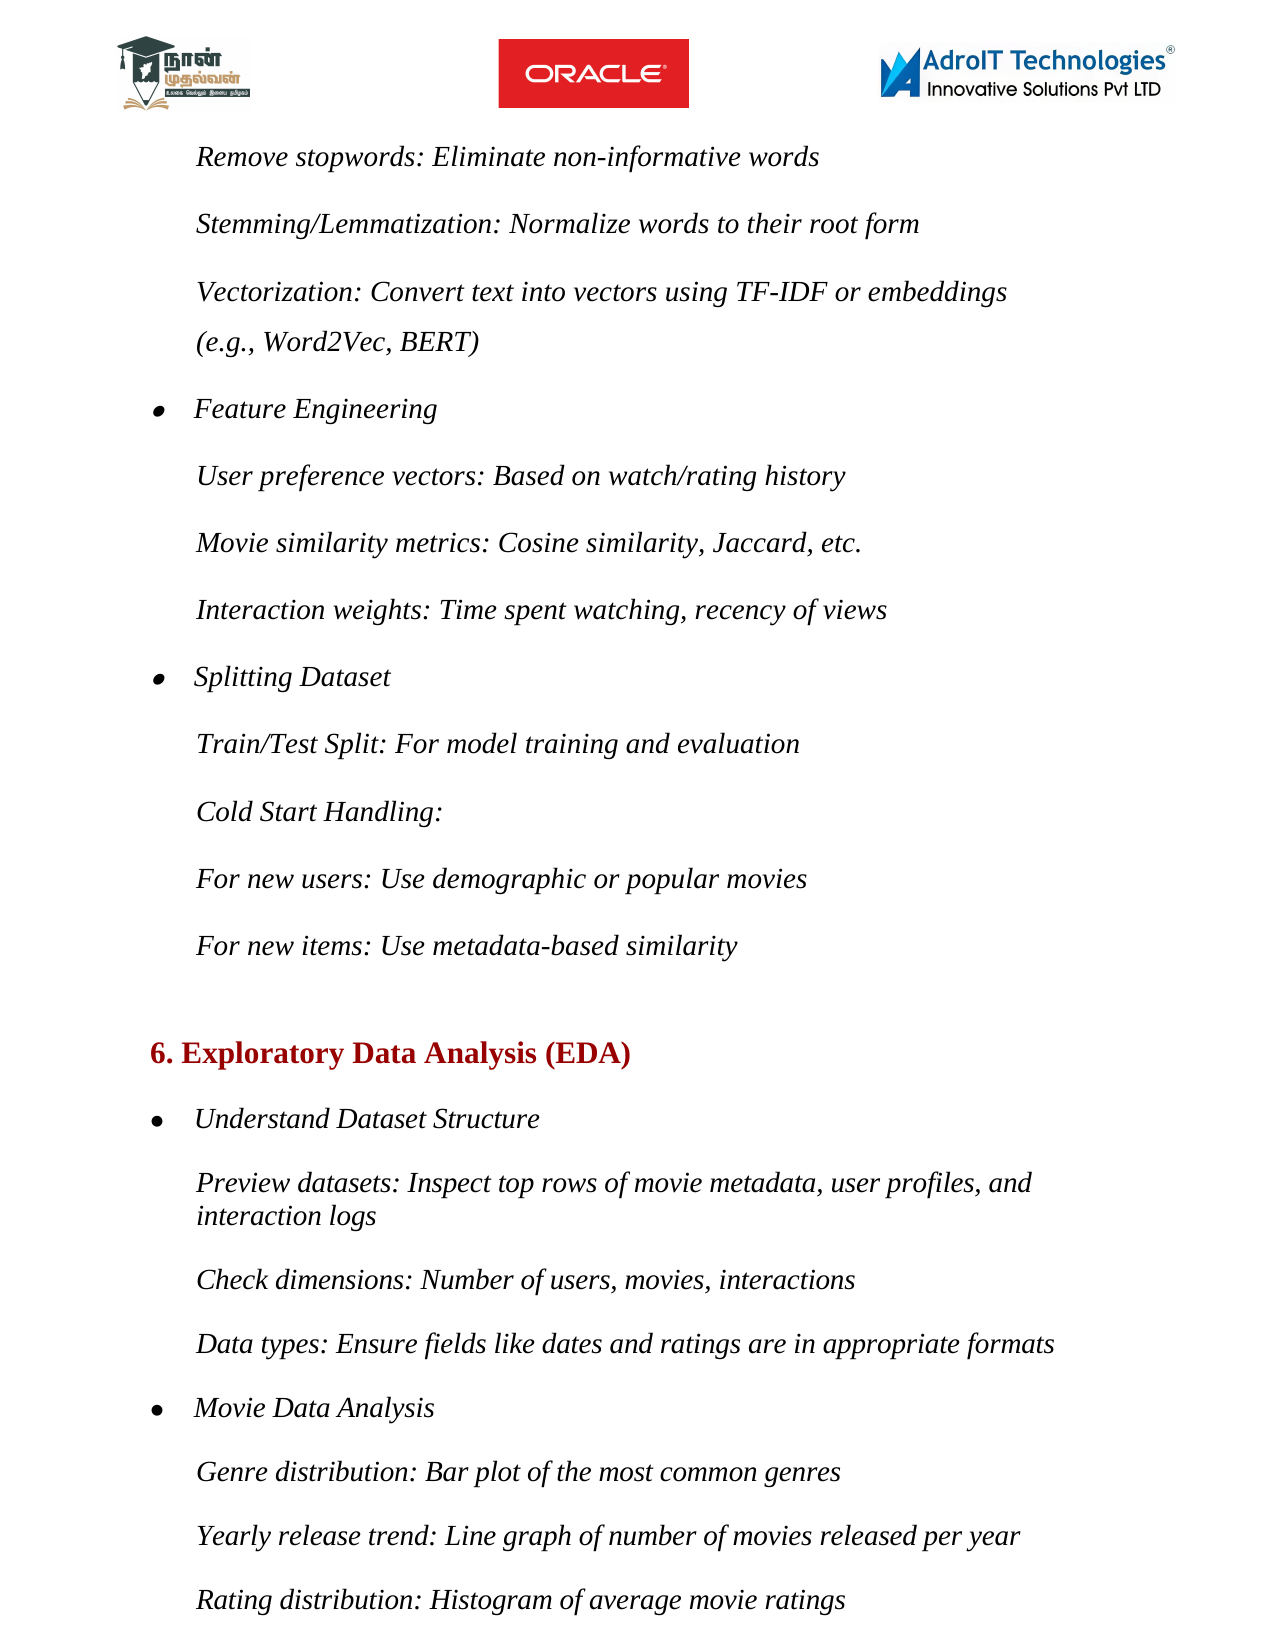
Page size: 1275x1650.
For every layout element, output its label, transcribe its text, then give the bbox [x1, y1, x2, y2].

list Train/Test Split: For model training and evaluation [196, 727, 1019, 760]
list Movie Data Analysis [150, 1390, 1125, 1424]
list Yearly release trend: Line graph of number of movies released per year [196, 1518, 1125, 1552]
list Movie similarity metrics: Cosine similarity, Jaccard, etc. [196, 525, 1019, 559]
list Preview datasets: Inspect top rows of movie metadata, user profiles, and interaction logs [196, 1165, 1125, 1232]
list Remove stopwords: Eliminate non-informative words [196, 139, 1019, 173]
list Rating distribution: Histogram of average movie ratings [196, 1582, 1125, 1616]
list Check dimensions: Number of users, movies, interactions [196, 1262, 1125, 1296]
subtitle Exploratory Data Analysis (EDA) [150, 1034, 1125, 1070]
list Understand Dataset Structure [150, 1101, 1125, 1134]
picture [498, 39, 689, 108]
list Feature Engineering [150, 391, 1019, 425]
list Interaction weights: Time spent watching, recency of views [196, 592, 1019, 626]
list User preference vectors: Based on watch/rating history [196, 458, 1019, 492]
picture [878, 42, 1177, 104]
picture [116, 36, 250, 112]
list Vectorization: Convert text into vectors using TF-IDF or embeddings (e.g., Word2Vec, BERT) [196, 274, 1019, 358]
list Data types: Ensure fields like dates and ratings are in appropriate formats [196, 1326, 1125, 1360]
list Stemming/Lemmatization: Normalize words to their root form [196, 207, 1019, 240]
list Splitting Dataset [150, 659, 1019, 693]
list For new users: Use demographic or popular movies [196, 861, 1019, 894]
list Genre distribution: Bar plot of the most common genres [196, 1454, 1125, 1488]
list Cold Start Handling: [196, 794, 1019, 827]
list For new items: Use metadata-based similarity [196, 928, 1019, 961]
